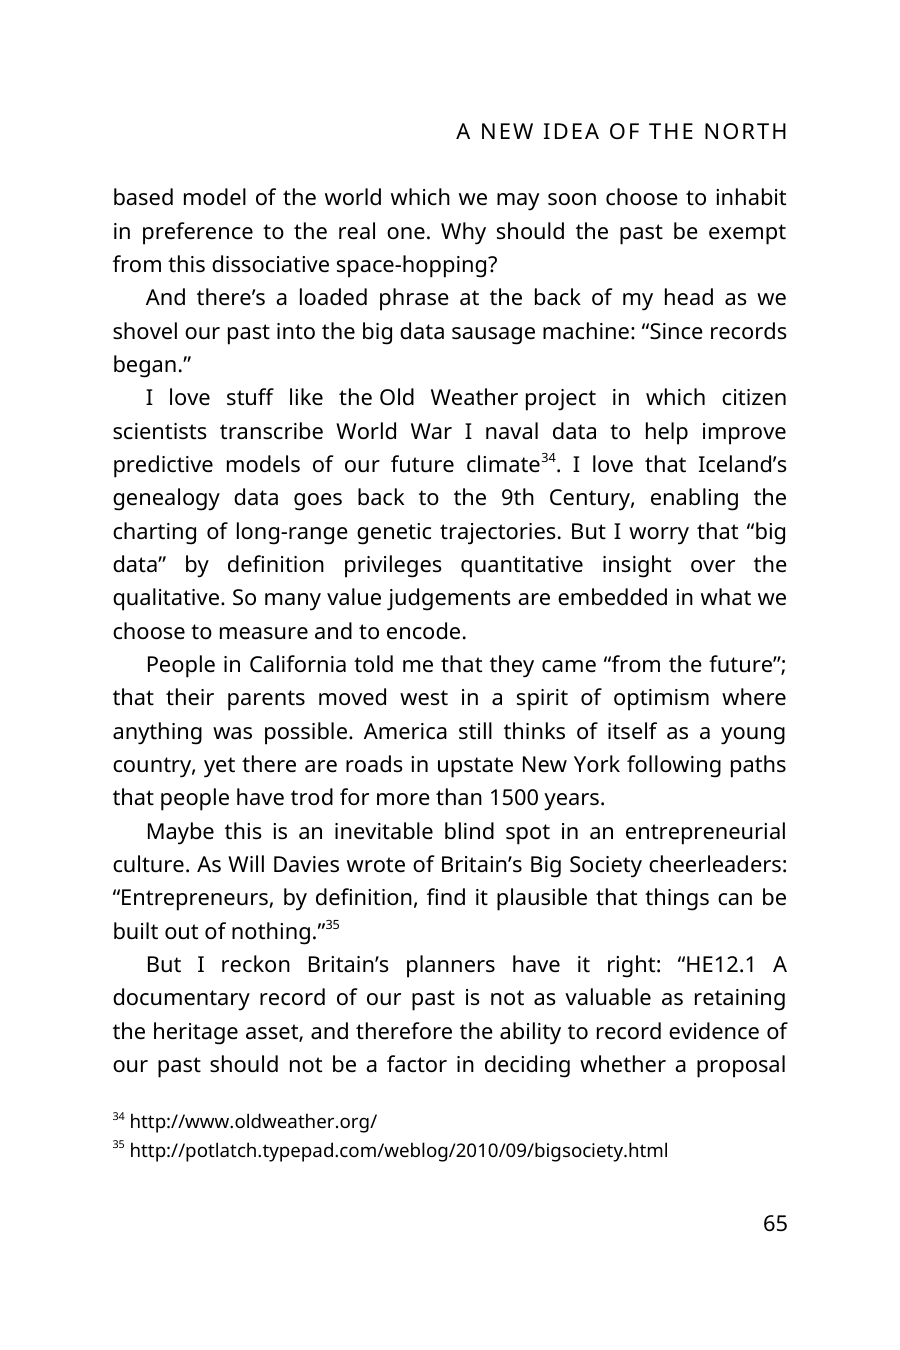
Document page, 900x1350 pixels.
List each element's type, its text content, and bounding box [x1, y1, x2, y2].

text Maybe this is an inevitable blind spot in an entrepreneurial culture. As Will Davies wrote of Britain’s Big Society cheerleaders: “Entrepreneurs, by definition, find it plausible that things can be built out of nothing.” [112, 812, 788, 946]
text I love stuff like the Old Weather project in which citizen scientists transcribe World War I naval data to help improve predictive models of our future climate. I love that Iceland’s genealogy data goes back to the 9th Century, enabling the charting of long-range genetic trajectories. But I worry that “big data” by definition privileges quantitative insight over the qualitative. So many value judgements are embedded in what we choose to measure and to encode. [112, 379, 788, 646]
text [112, 946, 788, 1079]
text People in California told me that they came “from the future”; that their parents moved west in a spirit of optimism where anything was possible. America still thinks of itself as a young country, yet there are roads in upstate New York following paths that people have trod for more than 1500 years. [112, 646, 788, 812]
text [112, 179, 788, 279]
text And there’s a loaded phrase at the back of my head as we shovel our past into the big data sausage machine: “Since records began.” [112, 279, 788, 379]
